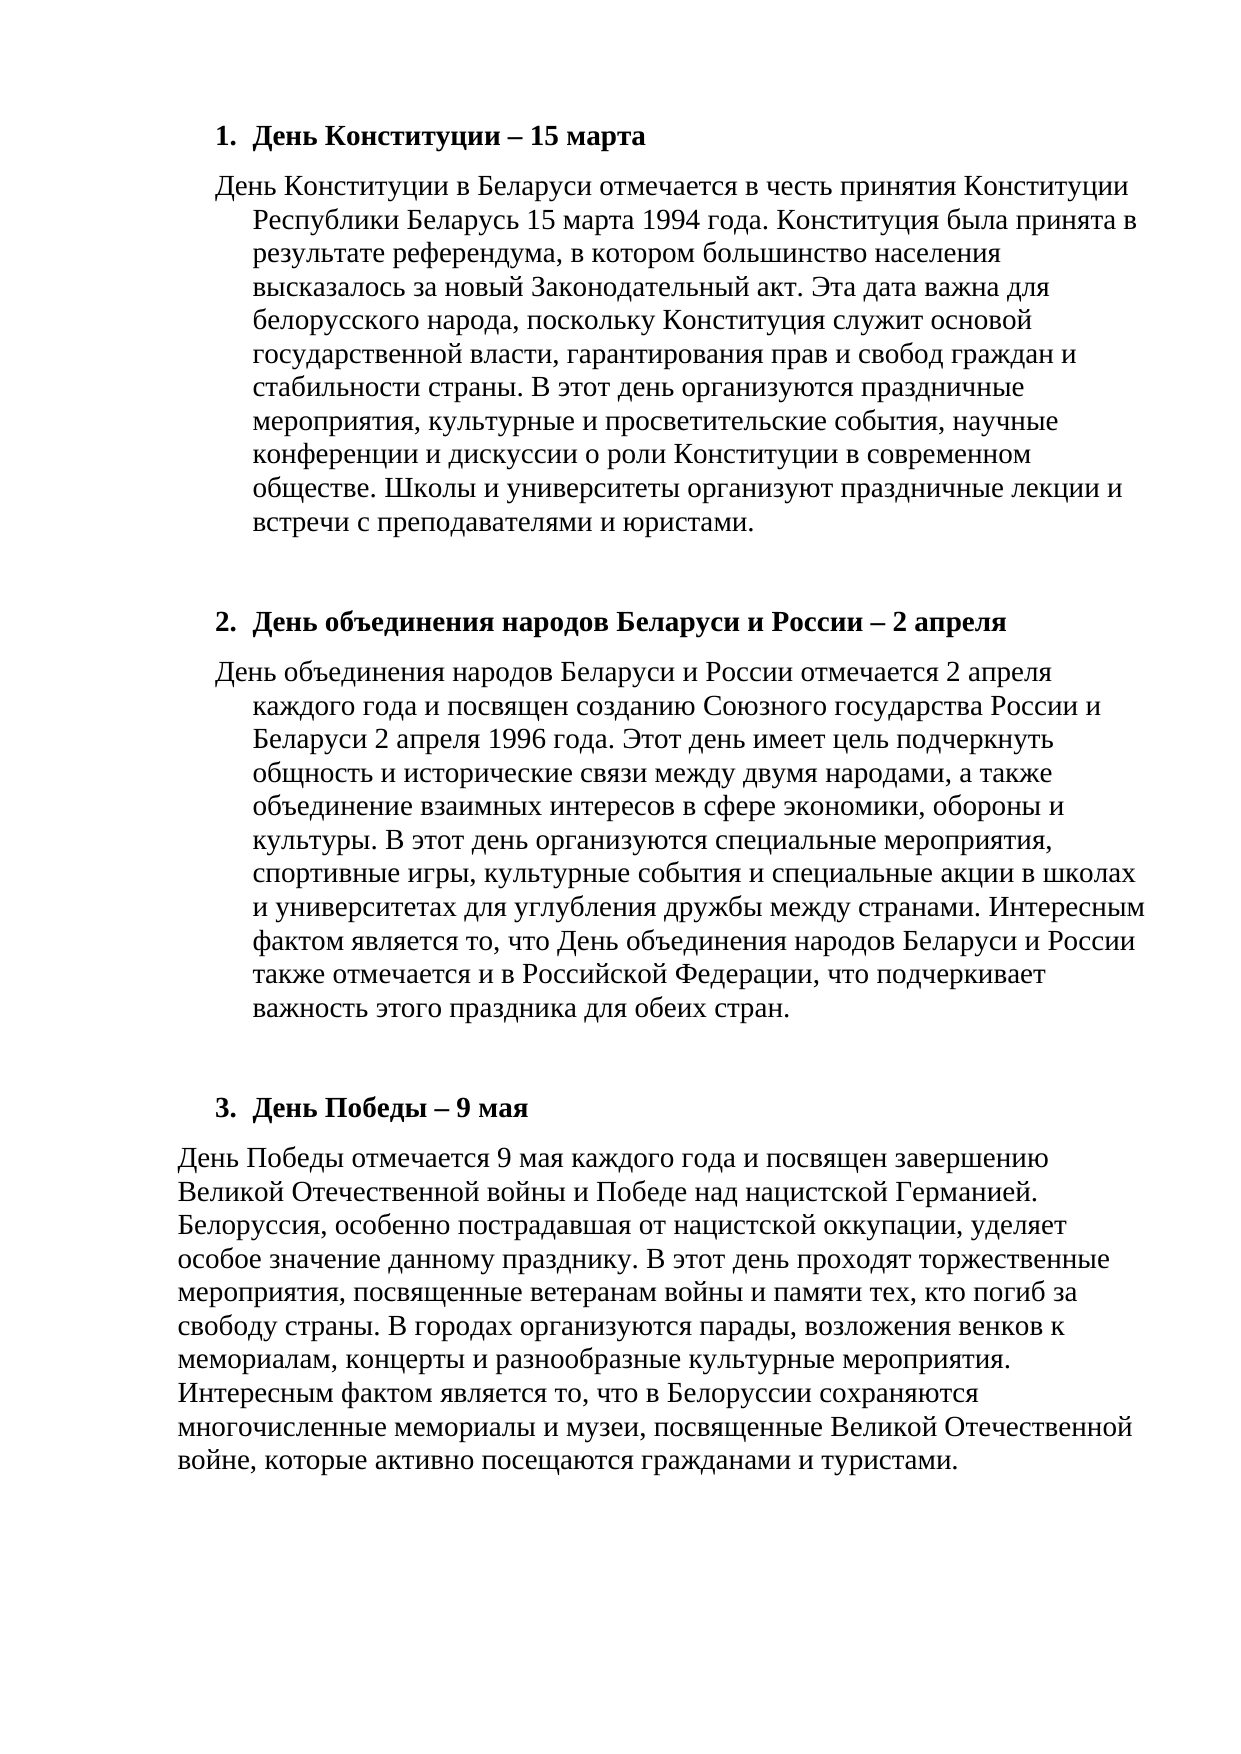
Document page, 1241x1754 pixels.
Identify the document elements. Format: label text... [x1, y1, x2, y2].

text День Конституции в Беларуси отмечается в честь принятия Конституции Республики Беларусь 15 марта 1994 года. Конституция была принята в результате референдума, в котором большинство населения высказалось за новый Законодательный акт. Эта дата важна для белорусского народа, поскольку Конституция служит основой государственной власти, гарантирования прав и свобод граждан и стабильности страны. В этот день организуются праздничные мероприятия, культурные и просветительские события, научные конференции и дискуссии о роли Конституции в современном обществе. Школы и университеты организуют праздничные лекции и встречи с преподавателями и юристами. [215, 168, 1152, 537]
list День объединения народов Беларуси и России – 2 апреля [215, 604, 1152, 638]
list День Победы – 9 мая [215, 1090, 1152, 1124]
list День Конституции – 15 марта [215, 118, 1152, 152]
text День объединения народов Беларуси и России отмечается 2 апреля каждого года и посвящен созданию Союзного государства России и Беларуси 2 апреля 1996 года. Этот день имеет цель подчеркнуть общность и исторические связи между двумя народами, а также объединение взаимных интересов в сфере экономики, обороны и культуры. В этот день организуются специальные мероприятия, спортивные игры, культурные события и специальные акции в школах и университетах для углубления дружбы между странами. Интересным фактом является то, что День объединения народов Беларуси и России также отмечается и в Российской Федерации, что подчеркивает важность этого праздника для обеих стран. [215, 654, 1152, 1023]
text День Победы отмечается 9 мая каждого года и посвящен завершению Великой Отечественной войны и Победе над нацистской Германией. Белоруссия, особенно пострадавшая от нацистской оккупации, уделяет особое значение данному празднику. В этот день проходят торжественные мероприятия, посвященные ветеранам войны и памяти тех, кто погиб за свободу страны. В городах организуются парады, возложения венков к мемориалам, концерты и разнообразные культурные мероприятия. Интересным фактом является то, что в Белоруссии сохраняются многочисленные мемориалы и музеи, посвященные Великой Отечественной войне, которые активно посещаются гражданами и туристами. [177, 1140, 1152, 1476]
